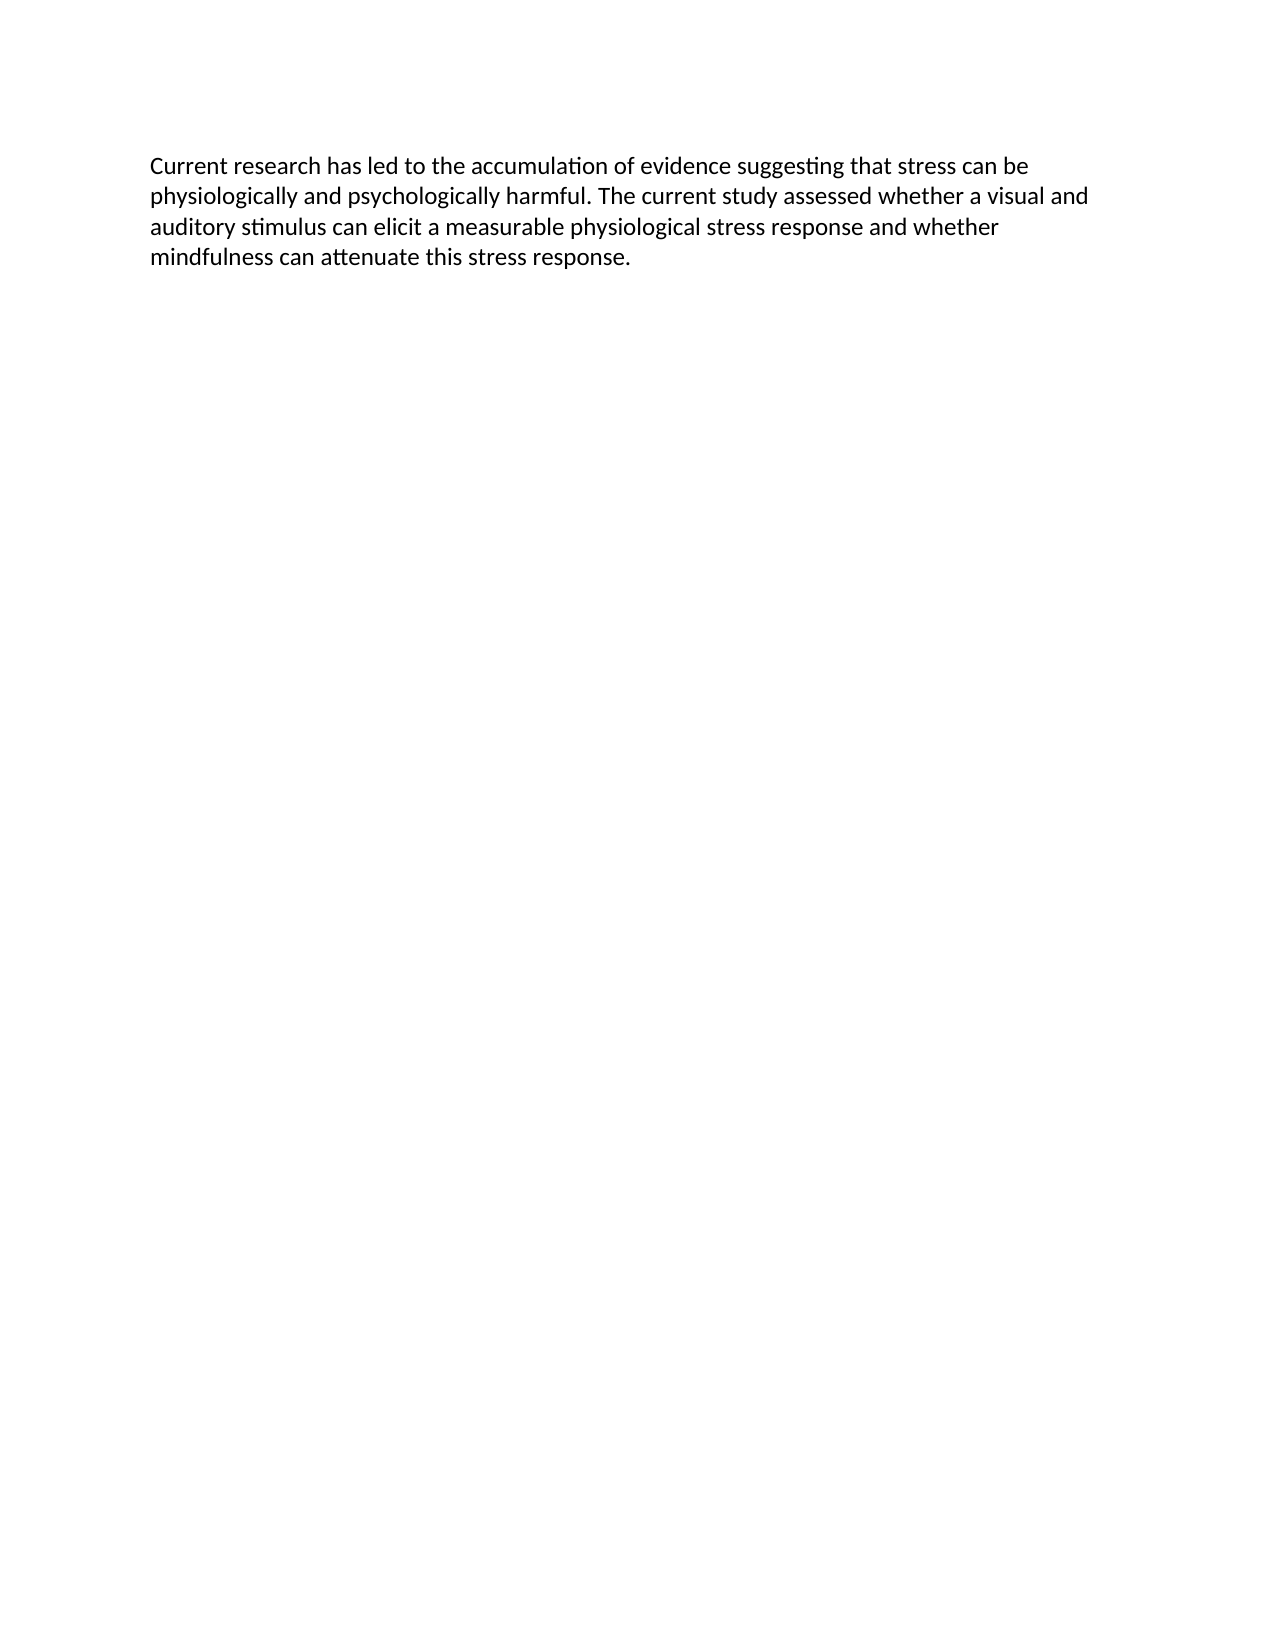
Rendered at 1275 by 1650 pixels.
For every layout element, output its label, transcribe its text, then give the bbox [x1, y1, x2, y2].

text Current research has led to the accumulation of evidence suggesting that stress can be physiologically and psychologically harmful. The current study assessed whether a visual and auditory stimulus can elicit a measurable physiological stress response and whether mindfulness can attenuate this stress response. [150, 150, 1125, 272]
